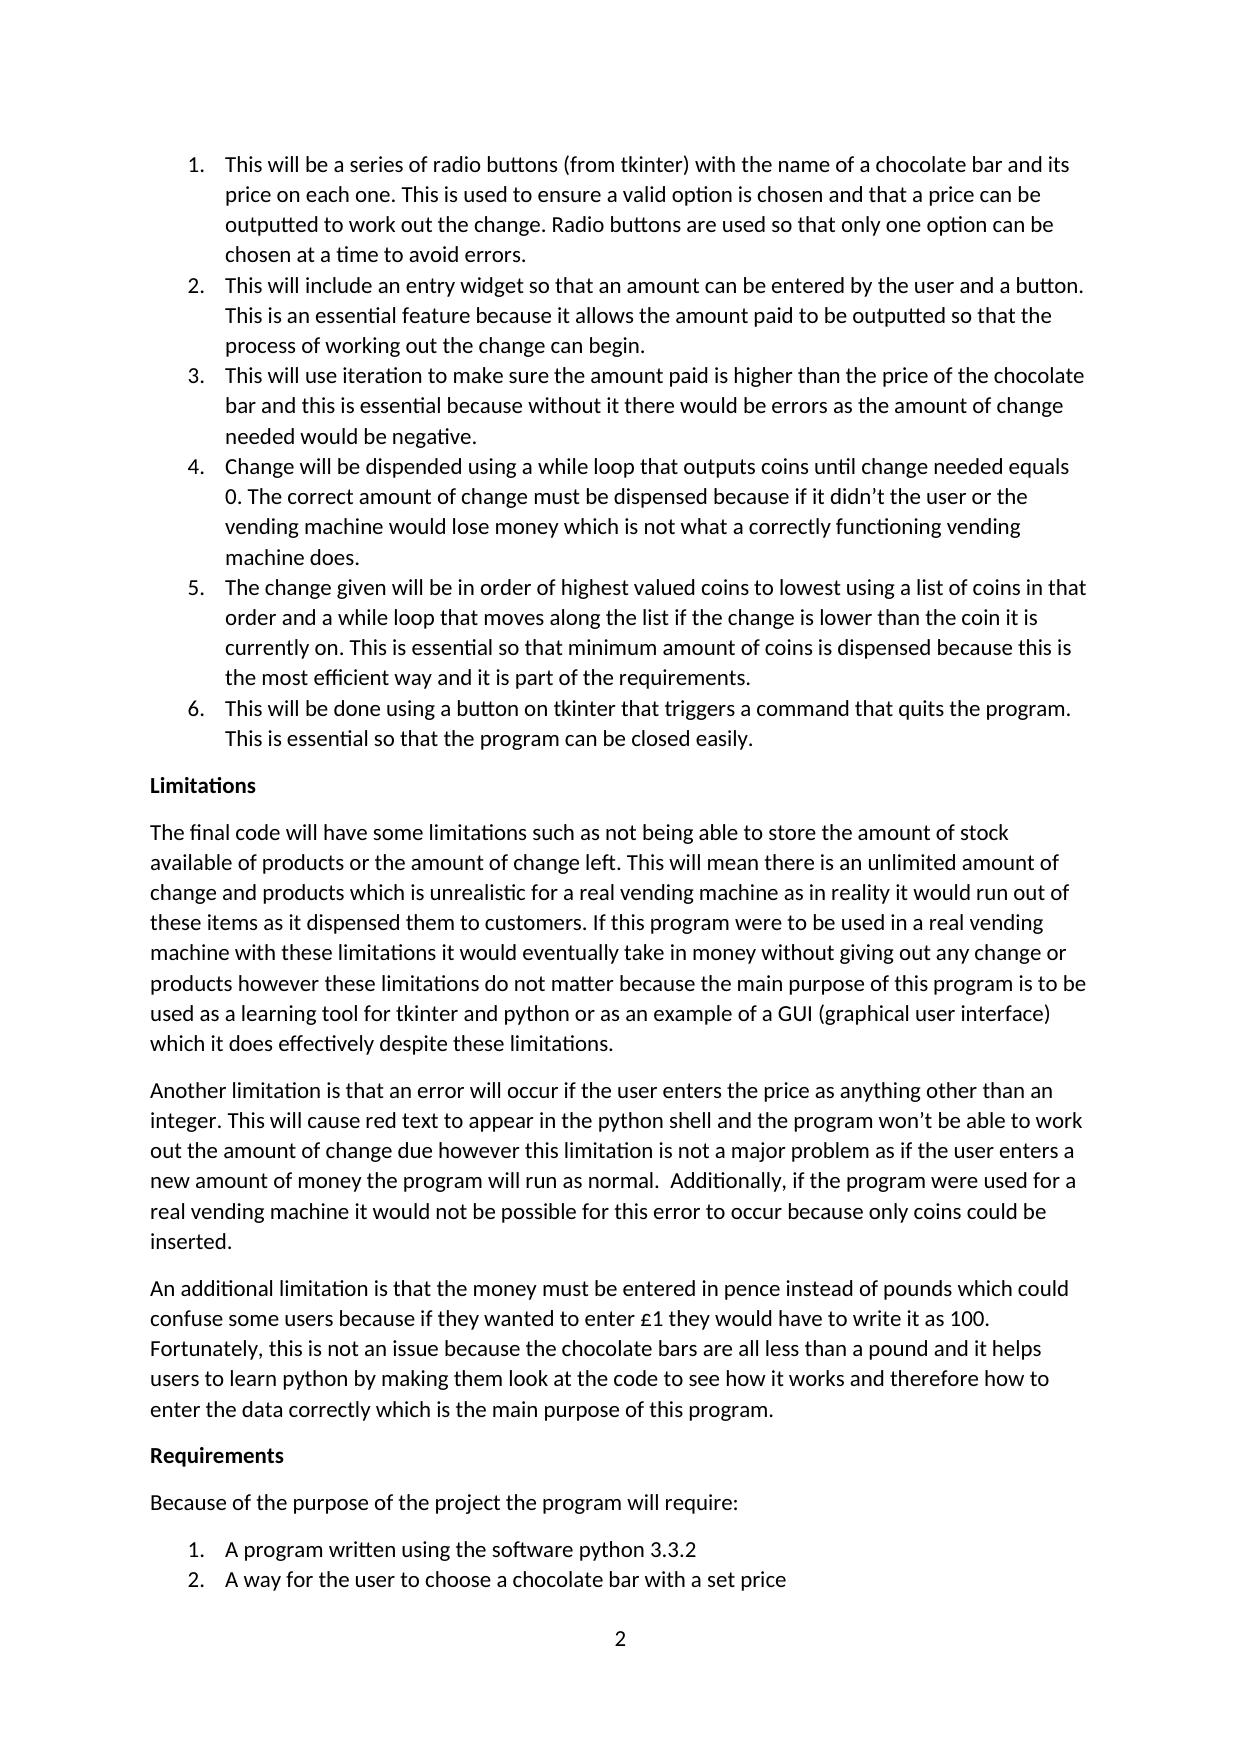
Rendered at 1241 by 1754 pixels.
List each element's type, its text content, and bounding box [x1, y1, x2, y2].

list Change will be dispended using a while loop that outputs coins until change needed equals 0. The correct amount of change must be dispensed because if it didn’t the user or the vending machine would lose money which is not what a correctly functioning vending machine does. [187, 452, 1090, 571]
list A program written using the software python 3.3.2 [187, 1535, 1090, 1563]
list This will use iteration to make sure the amount paid is higher than the price of the chocolate bar and this is essential because without it there would be errors as the amount of change needed would be negative. [187, 361, 1090, 450]
list This will include an entry widget so that an amount can be entered by the user and a button. This is an essential feature because it allows the amount paid to be outputted so that the process of working out the change can begin. [187, 271, 1090, 359]
list This will be a series of radio buttons (from tkinter) with the name of a chocolate bar and its price on each one. This is used to ensure a valid option is chosen and that a price can be outputted to work out the change. Radio buttons are used so that only one option can be chosen at a time to avoid errors. [187, 150, 1090, 269]
text An additional limitation is that the money must be entered in pence instead of pounds which could confuse some users because if they wanted to enter £1 they would have to write it as 100. Fortunately, this is not an issue because the chocolate bars are all less than a pound and it helps users to learn python by making them look at the code to see how it works and therefore how to enter the data correctly which is the main purpose of this program. [150, 1274, 1090, 1423]
list The change given will be in order of highest valued coins to lowest using a list of coins in that order and a while loop that moves along the list if the change is lower than the coin it is currently on. This is essential so that minimum amount of coins is dispensed because this is the most efficient way and it is part of the requirements. [187, 573, 1090, 692]
text Requirements [150, 1442, 1090, 1470]
text The final code will have some limitations such as not being able to store the amount of stock available of products or the amount of change left. This will mean there is an unlimited amount of change and products which is unrealistic for a real vending machine as in reality it would run out of these items as it dispensed them to customers. If this program were to be used in a real vending machine with these limitations it would eventually take in money without giving out any change or products however these limitations do not matter because the main purpose of this program is to be used as a learning tool for tkinter and python or as an example of a GUI (graphical user interface) which it does effectively despite these limitations. [150, 818, 1090, 1057]
text Another limitation is that an error will occur if the user enters the price as anything other than an integer. This will cause red text to appear in the python shell and the program won’t be able to work out the amount of change due however this limitation is not a major problem as if the user enters a new amount of money the program will run as normal. Additionally, if the program were used for a real vending machine it would not be possible for this error to occur because only coins could be inserted. [150, 1076, 1090, 1255]
text Limitations [150, 771, 1090, 799]
text Because of the purpose of the project the program will require: [150, 1488, 1090, 1517]
list A way for the user to choose a chocolate bar with a set price [187, 1566, 1090, 1594]
list This will be done using a button on tkinter that triggers a command that quits the program. This is essential so that the program can be closed easily. [187, 694, 1090, 752]
